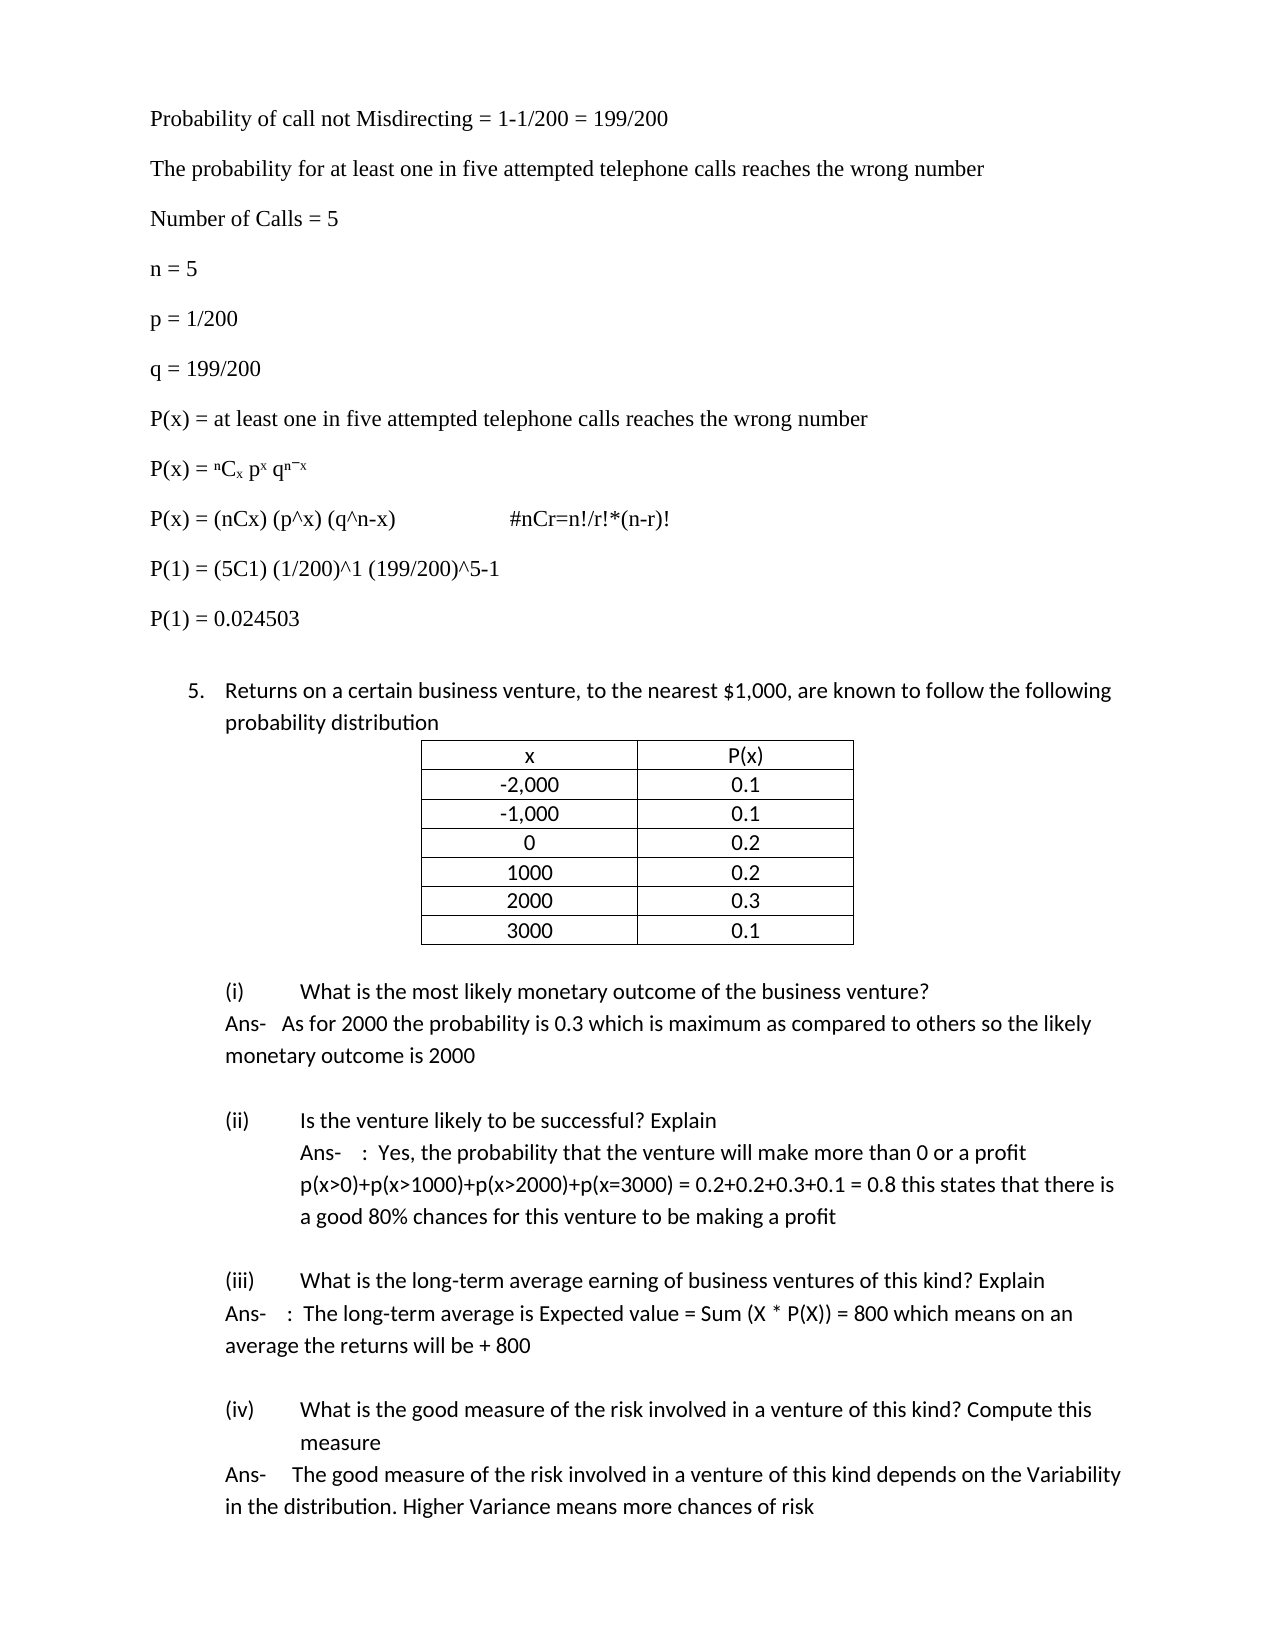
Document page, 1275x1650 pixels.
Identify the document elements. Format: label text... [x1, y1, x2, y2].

text p = 1/200 [150, 294, 1125, 331]
table_cell 0.2 [638, 858, 853, 886]
text n = 5 [150, 244, 1125, 281]
table_cell 0.1 [638, 770, 853, 798]
text Number of Calls = 5 [150, 194, 1125, 231]
list p(x>0)+p(x>1000)+p(x>2000)+p(x=3000) = 0.2+0.2+0.3+0.1 = 0.8 this states that there is a good 80% chances for this venture to be making a profit [300, 1170, 1125, 1230]
list Is the venture likely to be successful? Explain [225, 1106, 1125, 1134]
text P(x) = at least one in five attempted telephone calls reaches the wrong number [150, 394, 1125, 431]
table_cell -2,000 [422, 770, 637, 798]
text P(x) = ⁿCₓ pˣ qⁿ⁻ˣ [150, 444, 1125, 481]
text Ans- : The long-term average is Expected value = Sum (X * P(X)) = 800 which means on an average the returns will be + 800 [225, 1299, 1125, 1359]
table_cell 0 [422, 829, 637, 857]
list What is the long-term average earning of business ventures of this kind? Explain [225, 1267, 1125, 1295]
text Ans- As for 2000 the probability is 0.3 which is maximum as compared to others so the likely monetary outcome is 2000 [225, 1009, 1125, 1069]
table_cell 0.1 [638, 916, 853, 944]
list What is the good measure of the risk involved in a venture of this kind? Compute this measure [225, 1395, 1125, 1456]
table_header P(x) [638, 741, 853, 769]
text P(x) = (nCx) (p^x) (q^n-x) #nCr=n!/r!*(n-r)! [150, 494, 1125, 531]
list What is the most likely monetary outcome of the business venture? [225, 977, 1125, 1005]
table_cell 0.1 [638, 800, 853, 827]
table_cell 0.2 [638, 829, 853, 857]
text Ans- The good measure of the risk involved in a venture of this kind depends on the Variability in the distribution. Higher Variance means more chances of risk [225, 1460, 1125, 1520]
text q = 199/200 [150, 344, 1125, 381]
list Ans- : Yes, the probability that the venture will make more than 0 or a profit [300, 1138, 1125, 1166]
text P(1) = 0.024503 [150, 594, 1125, 631]
table_cell 0.3 [638, 887, 853, 915]
table_header x [422, 741, 637, 769]
table_cell -1,000 [422, 800, 637, 827]
table_cell 2000 [422, 887, 637, 915]
table_cell 3000 [422, 916, 637, 944]
text P(1) = (5C1) (1/200)^1 (199/200)^5-1 [150, 544, 1125, 581]
text The probability for at least one in five attempted telephone calls reaches the wrong number [150, 144, 1125, 181]
list Returns on a certain business venture, to the nearest $1,000, are known to follow the following probability distribution [187, 676, 1125, 736]
text Probability of call not Misdirecting = 1-1/200 = 199/200 [150, 94, 1125, 131]
table_cell 1000 [422, 858, 637, 886]
